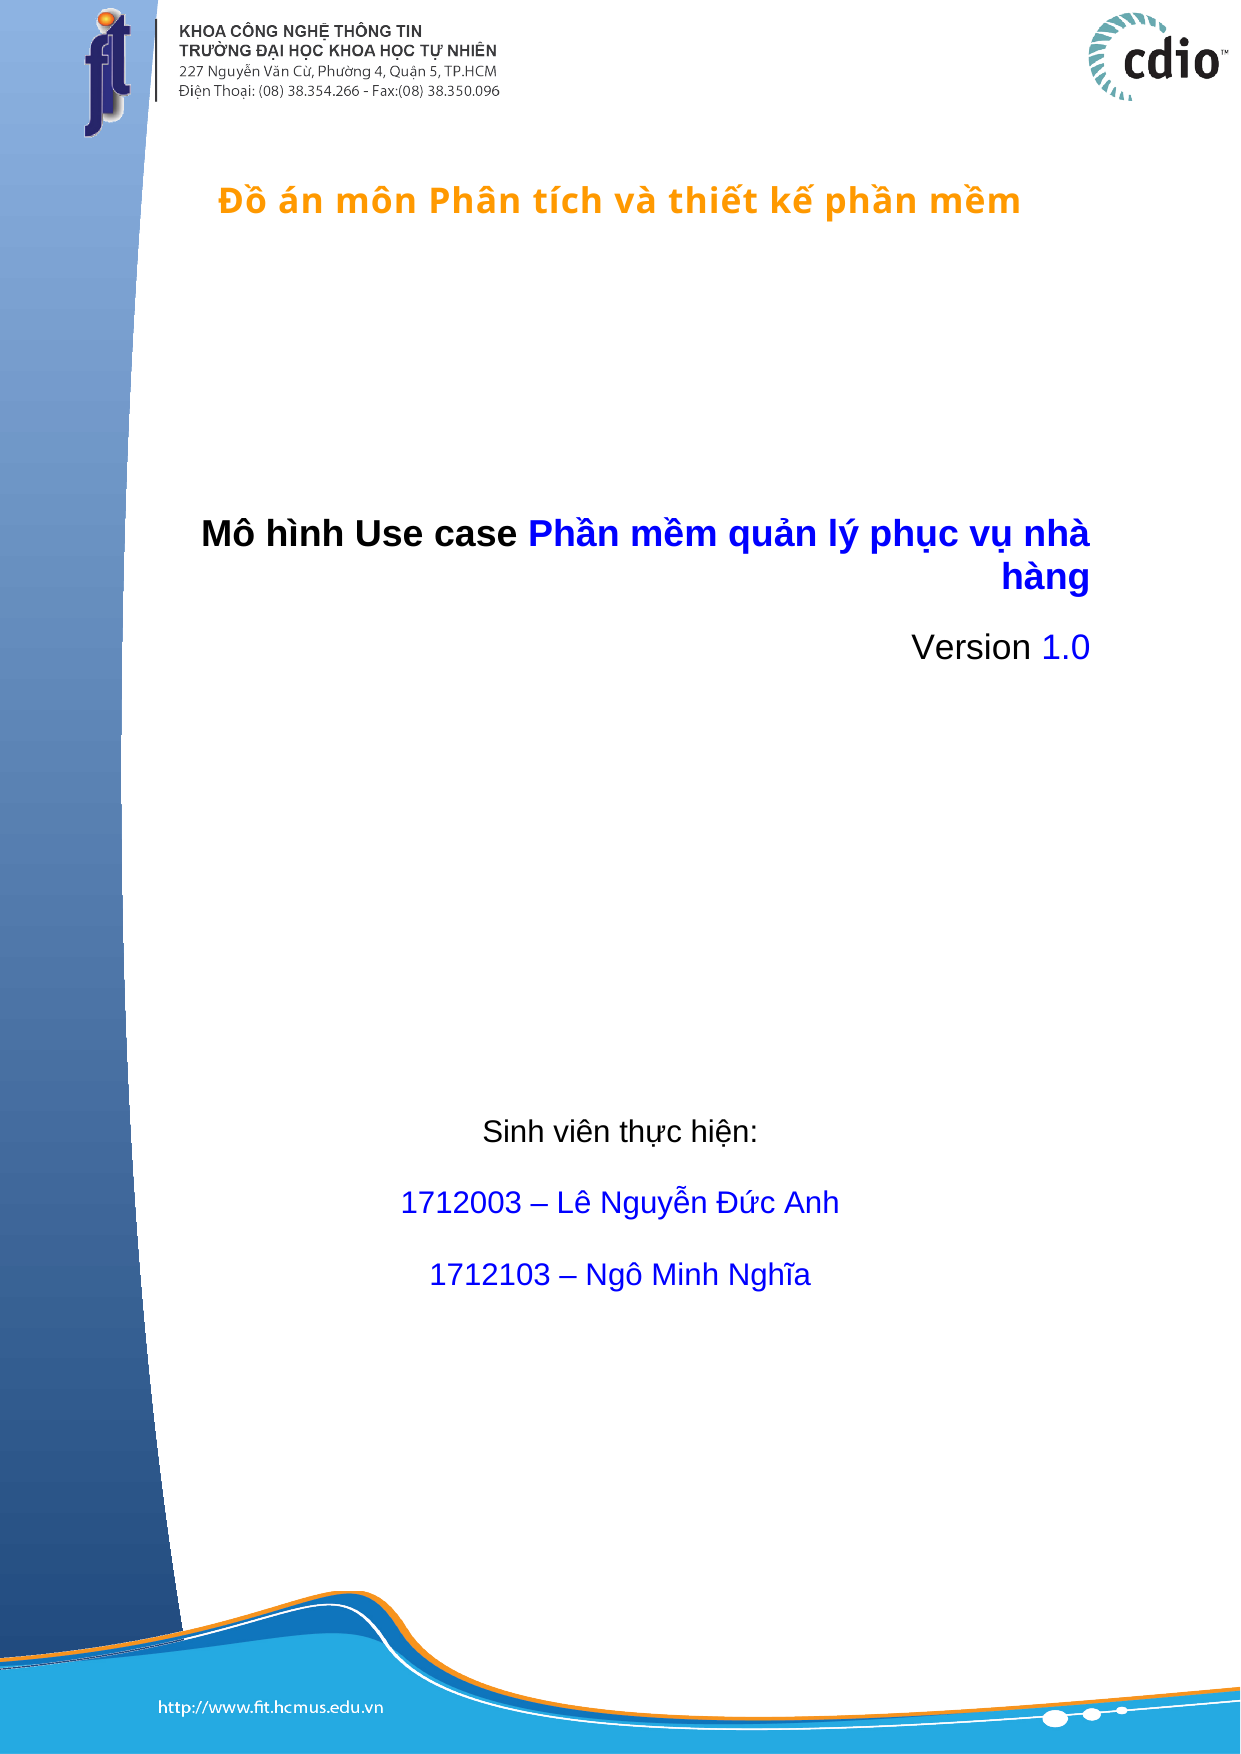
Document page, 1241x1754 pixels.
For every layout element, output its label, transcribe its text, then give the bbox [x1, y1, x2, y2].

picture [61, 1, 1241, 161]
text 1712003 – Lê Nguyễn Đức Anh [150, 1184, 1090, 1221]
picture [0, 1591, 1241, 1754]
title Mô hình Use case Phần mềm quản lý phục vụ nhà hàng [150, 511, 1090, 598]
text Version 1.0 [150, 626, 1090, 667]
text Sinh viên thực hiện: [150, 1113, 1090, 1149]
text 1712103 – Ngô Minh Nghĩa [150, 1256, 1090, 1292]
